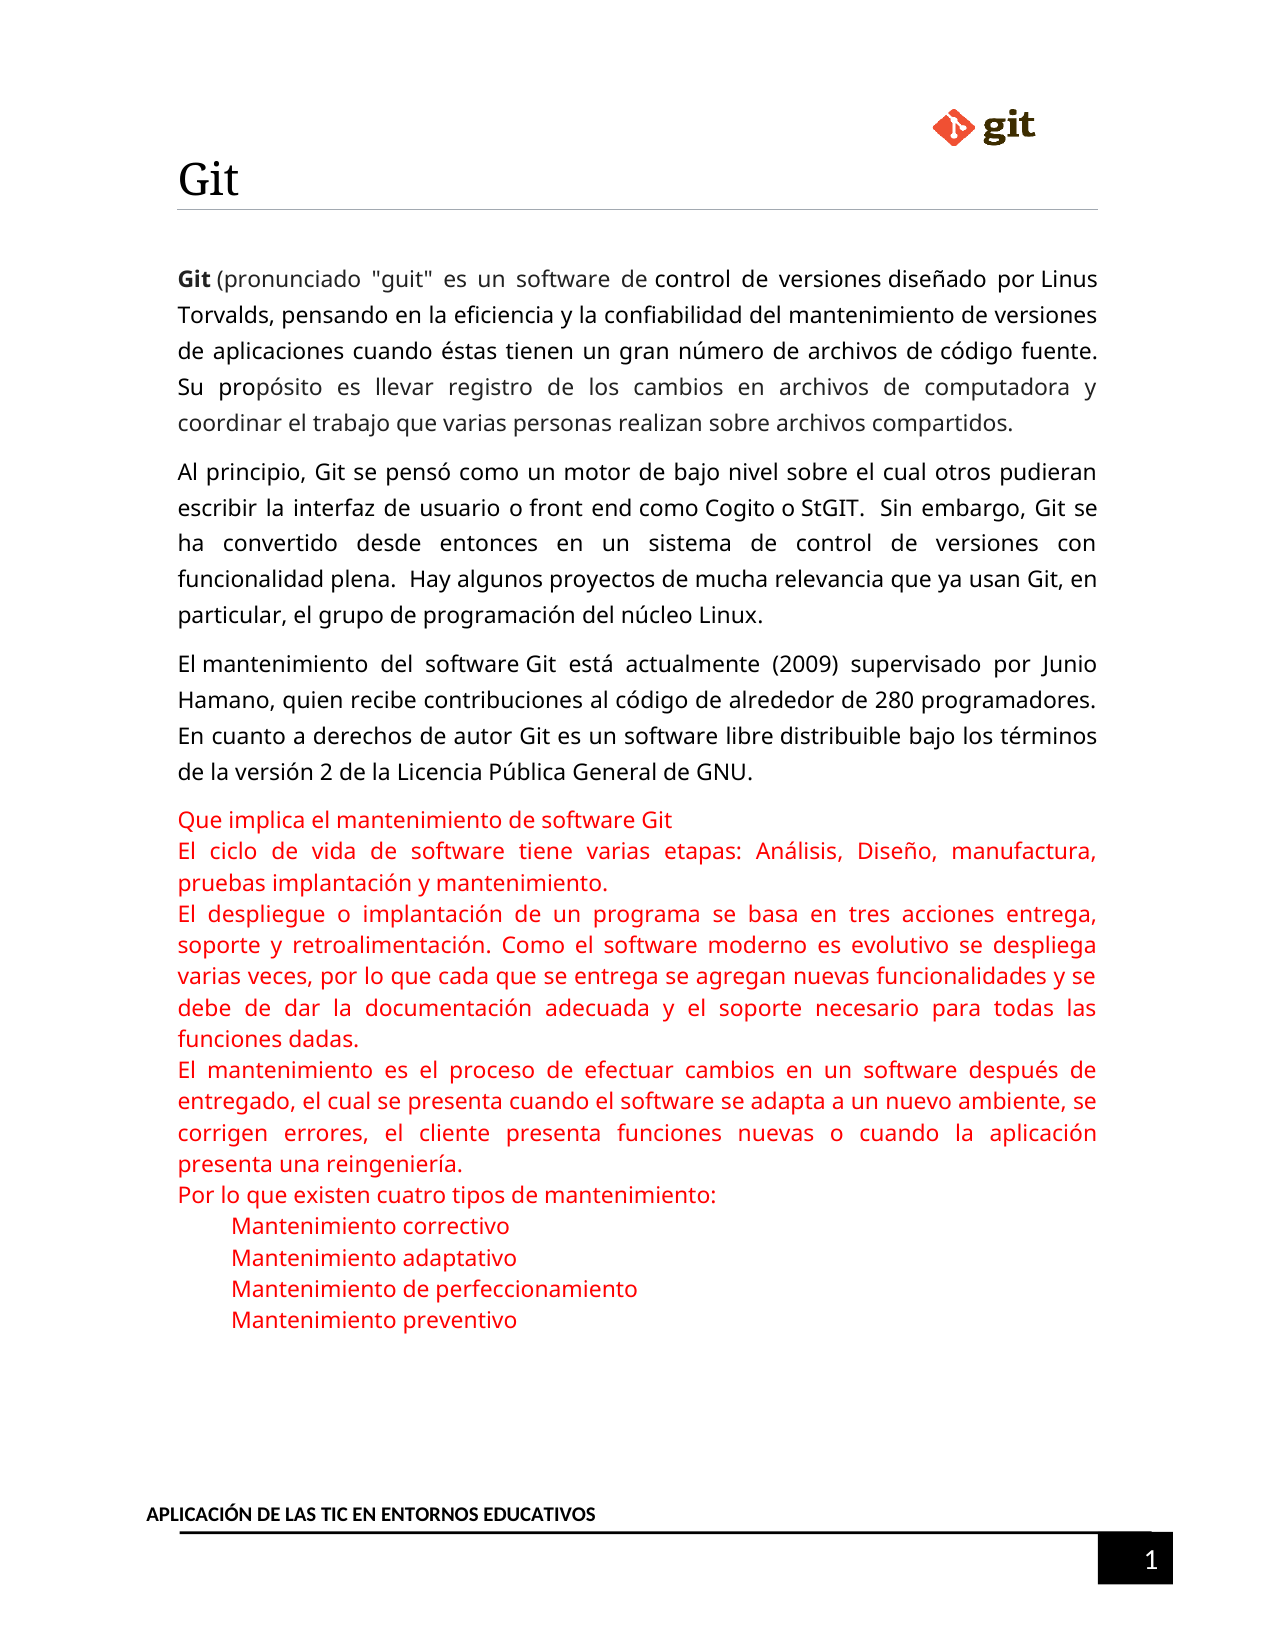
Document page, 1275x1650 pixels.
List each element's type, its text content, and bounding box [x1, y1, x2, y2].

text Mantenimiento de perfeccionamiento [177, 1273, 1098, 1304]
text Mantenimiento preventivo [177, 1304, 1098, 1335]
picture [892, 76, 1075, 179]
text Al principio, Git se pensó como un motor de bajo nivel sobre el cual otros pudieran escribir la interfaz de usuario o front end como Cogito o StGIT. ​Sin embargo, Git se ha convertido desde entonces en un sistema de control de versiones con funcionalidad plena. ​Hay algunos proyectos de mucha relevancia que ya usan Git, en particular, el grupo de programación del núcleo Linux. [177, 456, 1098, 631]
text El mantenimiento es el proceso de efectuar cambios en un software después de entregado, el cual se presenta cuando el software se adapta a un nuevo ambiente, se corrigen errores, el cliente presenta funciones nuevas o cuando la aplicación presenta una reingeniería. [177, 1054, 1098, 1179]
text Git (pronunciado "guit" es un software de control de versiones diseñado por Linus Torvalds, pensando en la eficiencia y la confiabilidad del mantenimiento de versiones de aplicaciones cuando éstas tienen un gran número de archivos de código fuente. Su propósito es llevar registro de los cambios en archivos de computadora y coordinar el trabajo que varias personas realizan sobre archivos compartidos. [177, 263, 1098, 438]
text El despliegue o implantación de un programa se basa en tres acciones entrega, soporte y retroalimentación. Como el software moderno es evolutivo se despliega varias veces, por lo que cada que se entrega se agregan nuevas funcionalidades y se debe de dar la documentación adecuada y el soporte necesario para todas las funciones dadas. [177, 898, 1098, 1054]
text Mantenimiento correctivo [177, 1210, 1098, 1241]
text Mantenimiento adaptativo [177, 1241, 1098, 1273]
text El ciclo de vida de software tiene varias etapas: Análisis, Diseño, manufactura, pruebas implantación y mantenimiento. [177, 835, 1098, 898]
text Git [177, 148, 1098, 209]
text Por lo que existen cuatro tipos de mantenimiento: [177, 1179, 1098, 1210]
text Que implica el mantenimiento de software Git [177, 804, 1098, 835]
text El mantenimiento del software Git está actualmente (2009) supervisado por Junio Hamano, quien recibe contribuciones al código de alrededor de 280 programadores. En cuanto a derechos de autor Git es un software libre distribuible bajo los términos de la versión 2 de la Licencia Pública General de GNU. [177, 648, 1098, 787]
